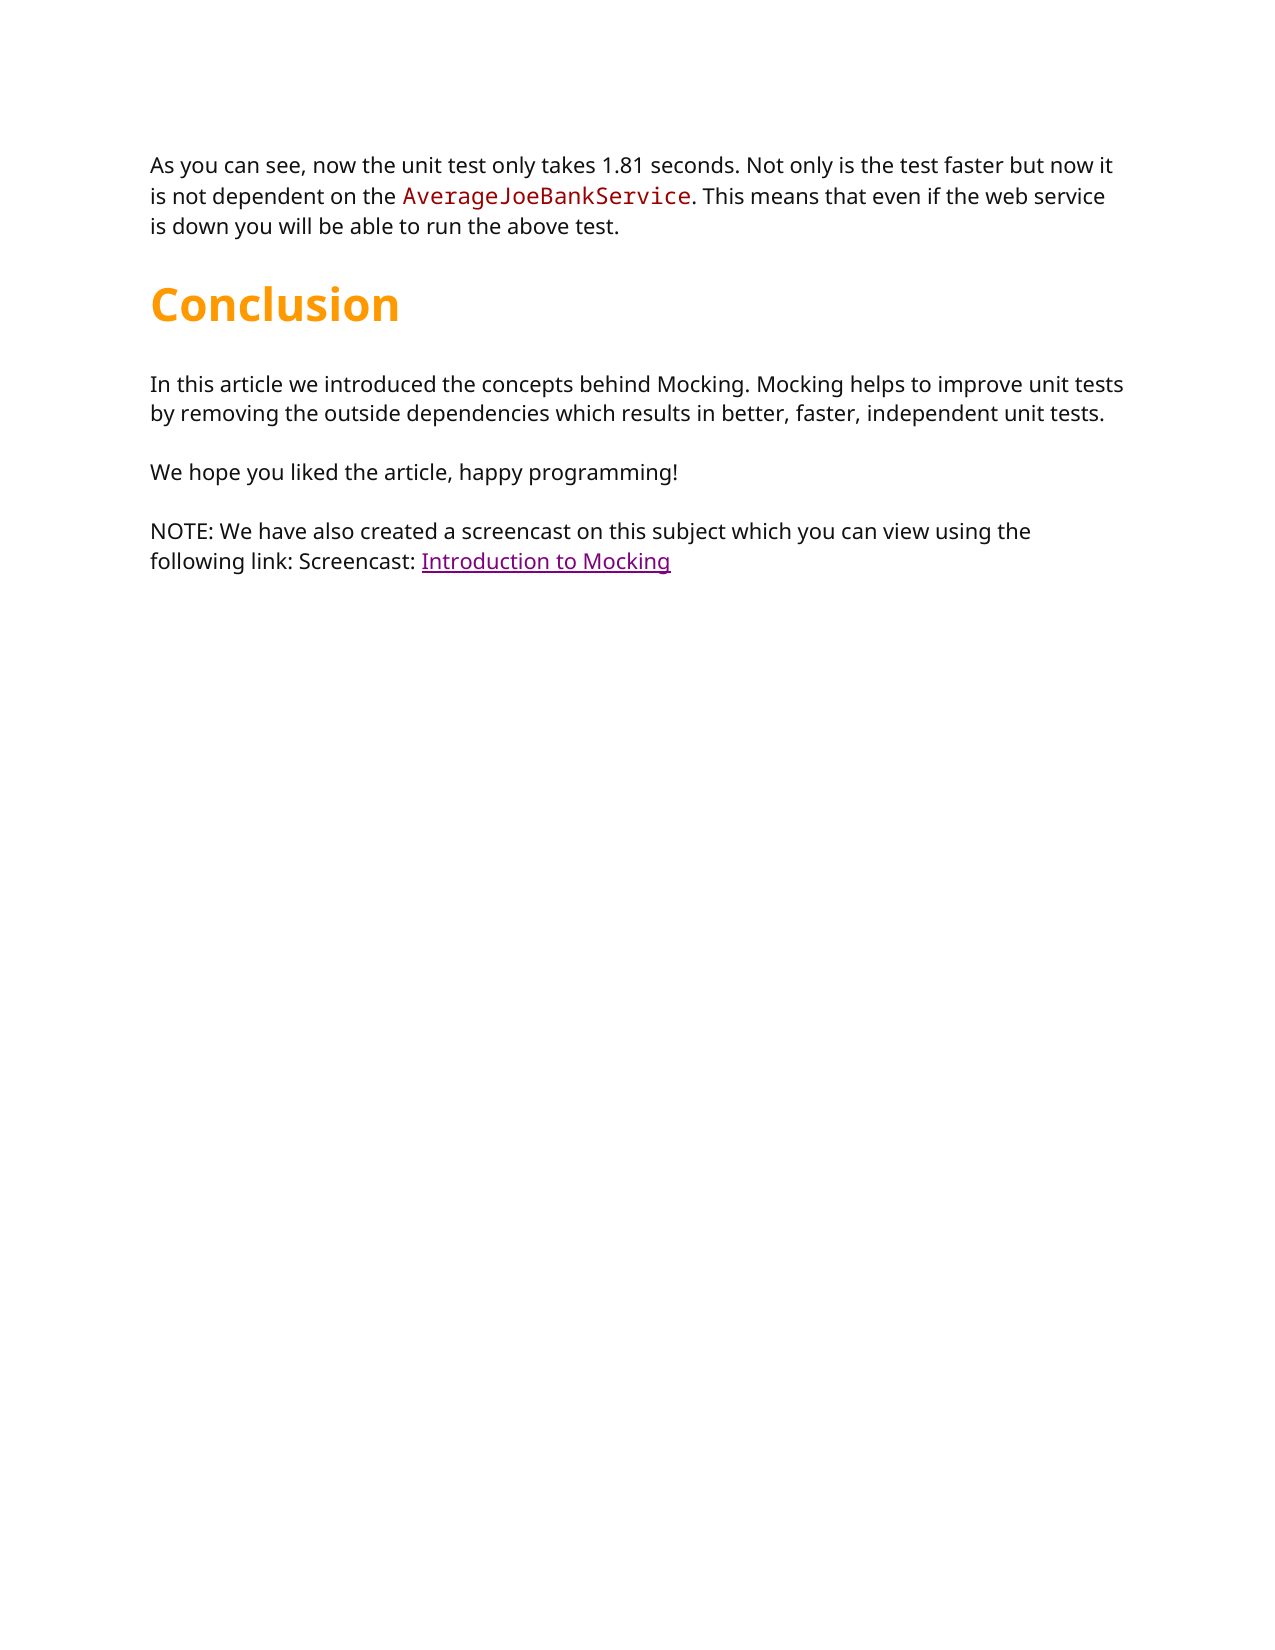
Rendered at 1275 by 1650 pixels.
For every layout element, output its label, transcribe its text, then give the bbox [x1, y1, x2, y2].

subtitle Conclusion [150, 272, 1125, 334]
text NOTE: We have also created a screencast on this subject which you can view using the following link: Screencast: Introduction to Mocking [150, 516, 1125, 576]
text In this article we introduced the concepts behind Mocking. Mocking helps to improve unit tests by removing the outside dependencies which results in better, faster, independent unit tests. [150, 368, 1125, 428]
text As you can see, now the unit test only takes 1.81 seconds. Not only is the test faster but now it is not dependent on the AverageJoeBankService. This means that even if the web service is down you will be able to run the above test. [150, 150, 1125, 241]
text We hope you liked the article, happy programming! [150, 457, 1125, 487]
